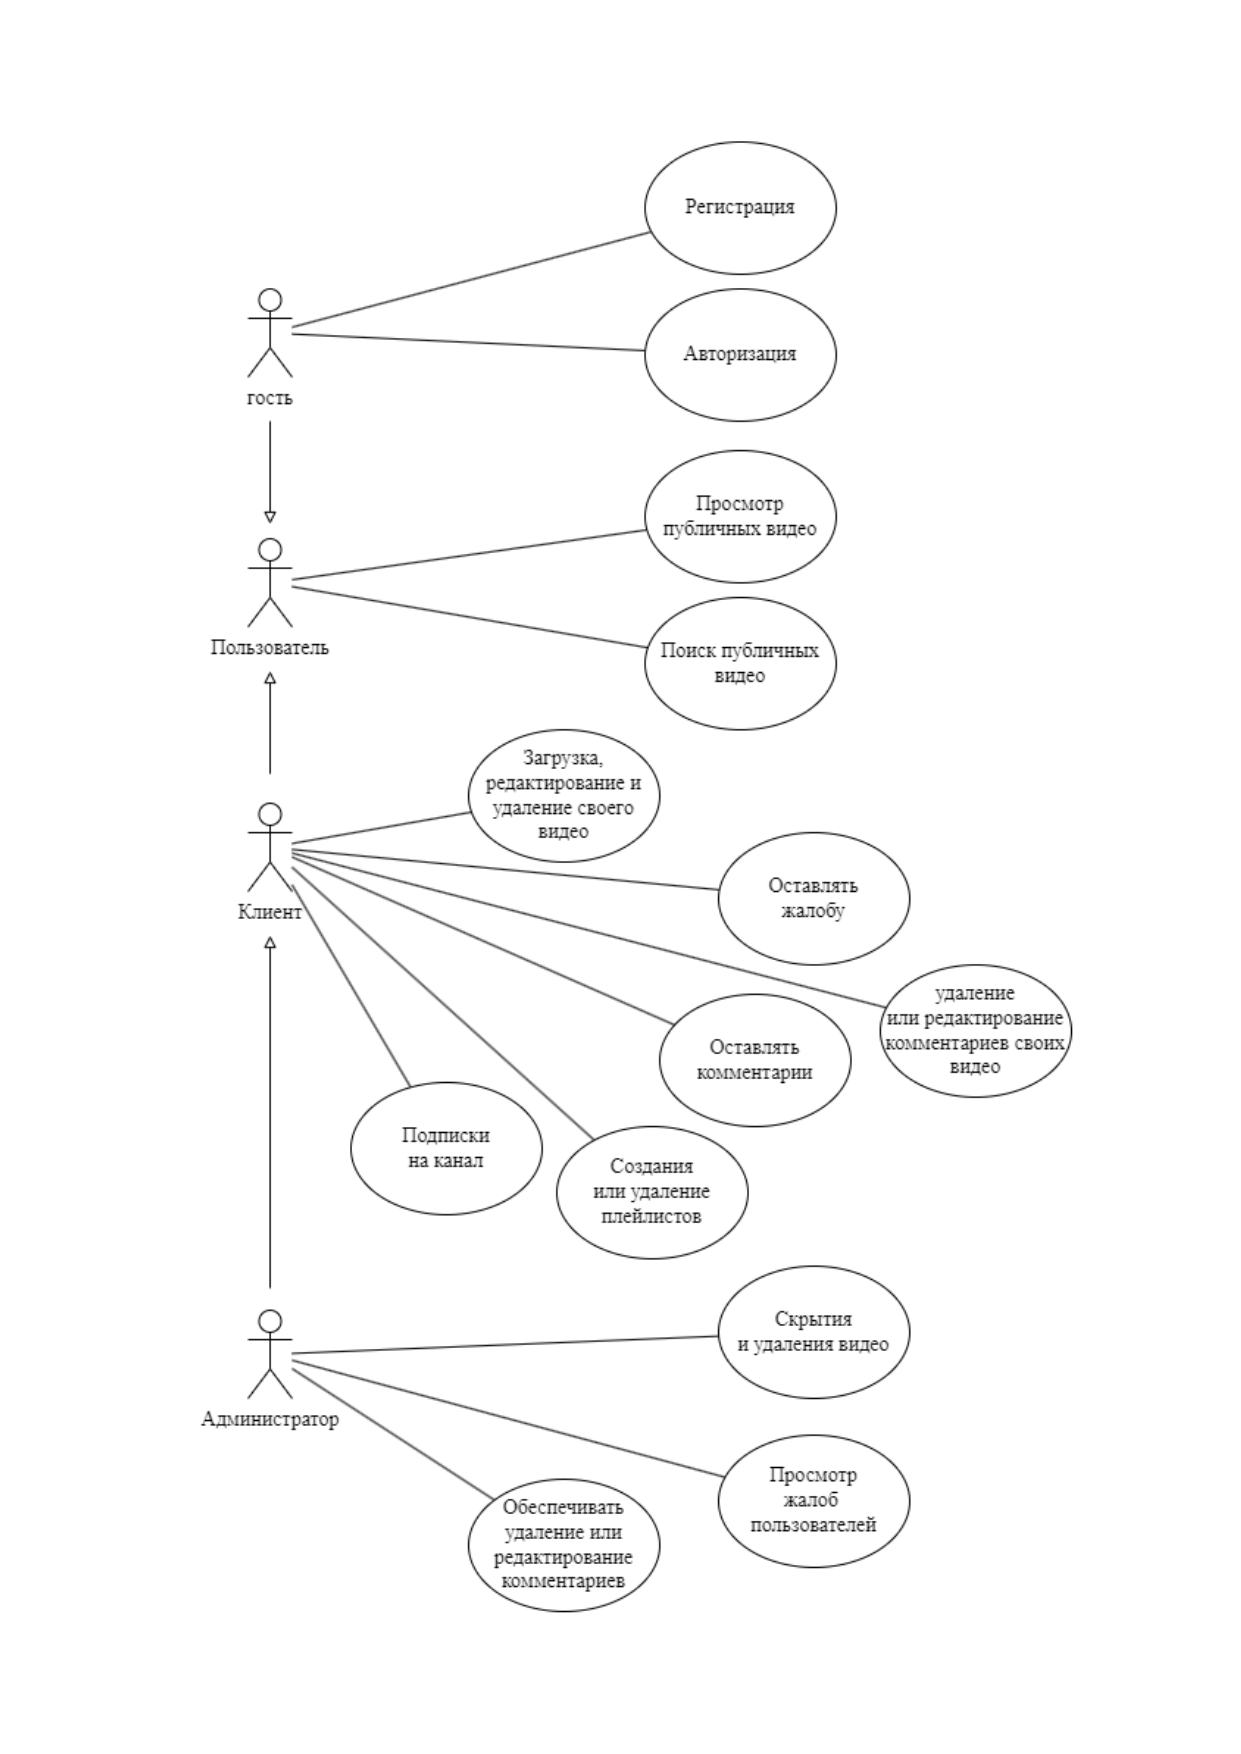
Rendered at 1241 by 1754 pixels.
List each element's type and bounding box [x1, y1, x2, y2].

picture [177, 118, 1096, 1636]
